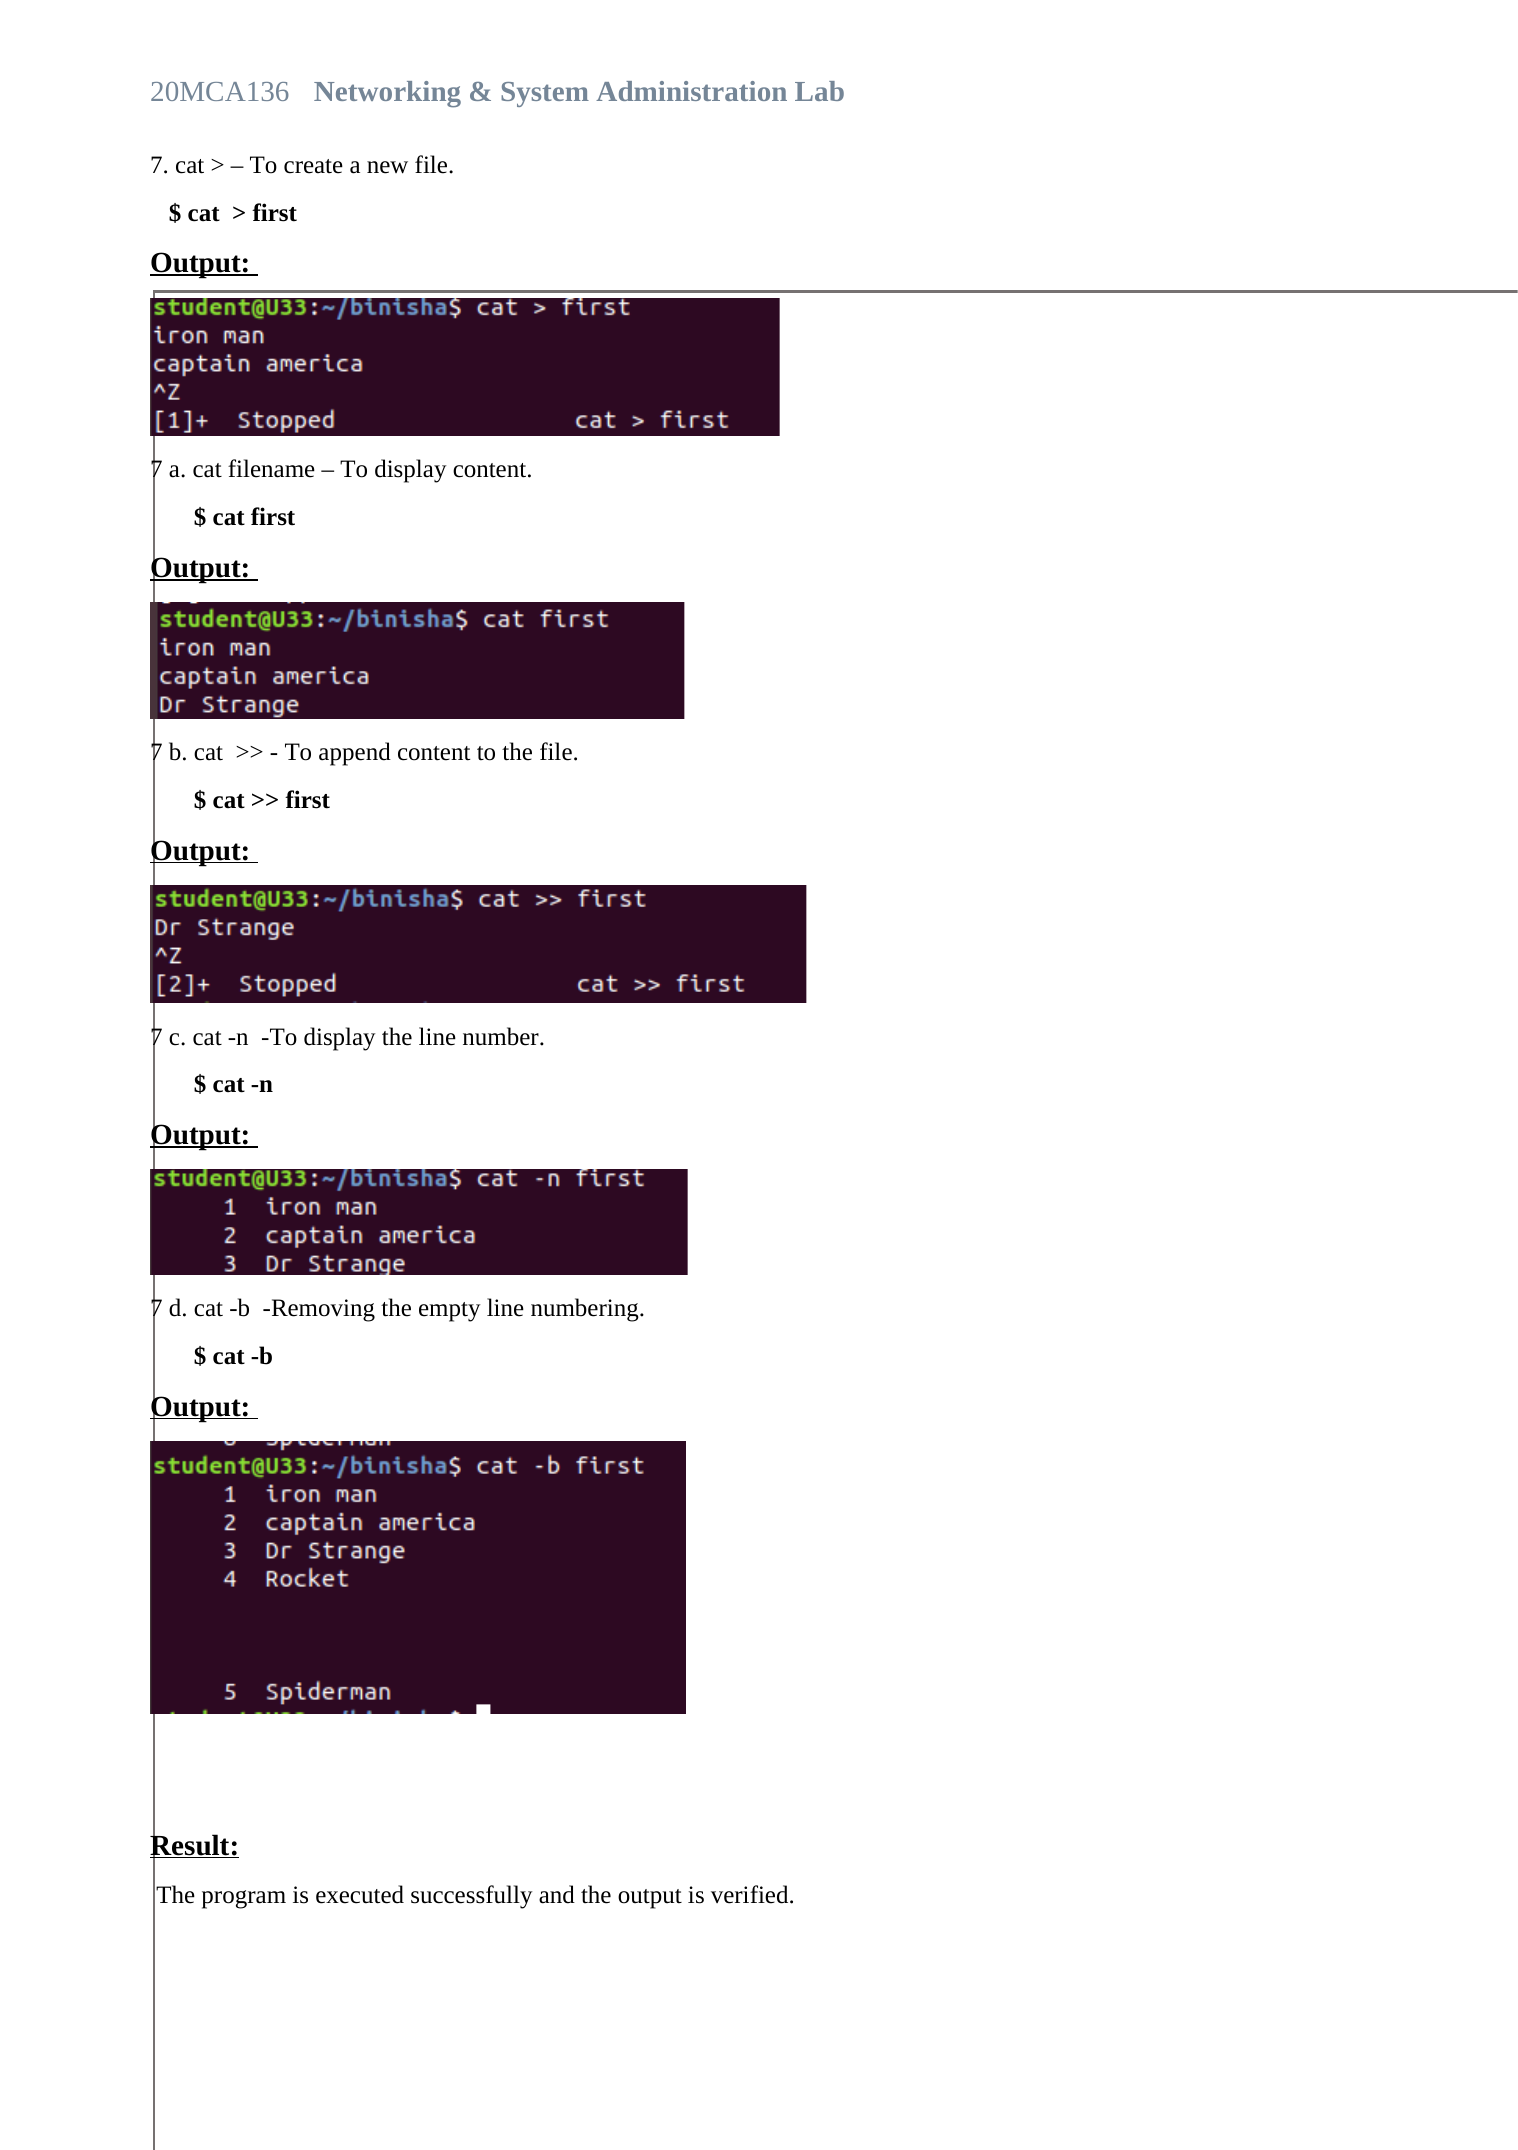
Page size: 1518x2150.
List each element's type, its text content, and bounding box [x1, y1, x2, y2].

text 7 a. cat filename – To display content. [150, 454, 1368, 483]
text $ cat >> first [150, 785, 1368, 814]
picture [150, 885, 807, 1003]
text Output: [150, 1389, 1368, 1422]
text 7 c. cat -n -To display the line number. [150, 1022, 1368, 1050]
text Output: [150, 550, 1368, 583]
picture [150, 1169, 688, 1275]
text Result: [150, 1828, 1368, 1861]
text $ cat > first [150, 198, 1368, 226]
picture [150, 1441, 686, 1714]
text $ cat -b [150, 1341, 1368, 1370]
text Output: [150, 833, 1368, 866]
text The program is executed successfully and the output is verified. [150, 1881, 1368, 1909]
picture [150, 298, 780, 436]
text 7 d. cat -b -Removing the empty line numbering. [150, 1293, 1368, 1322]
text Output: [150, 245, 1368, 279]
text 7. cat > – To create a new file. [150, 150, 1368, 179]
text 7 b. cat >> - To append content to the file. [150, 737, 1368, 766]
text Output: [150, 1117, 1368, 1151]
text $ cat first [150, 502, 1368, 531]
text $ cat -n [150, 1069, 1368, 1098]
picture [150, 602, 685, 719]
